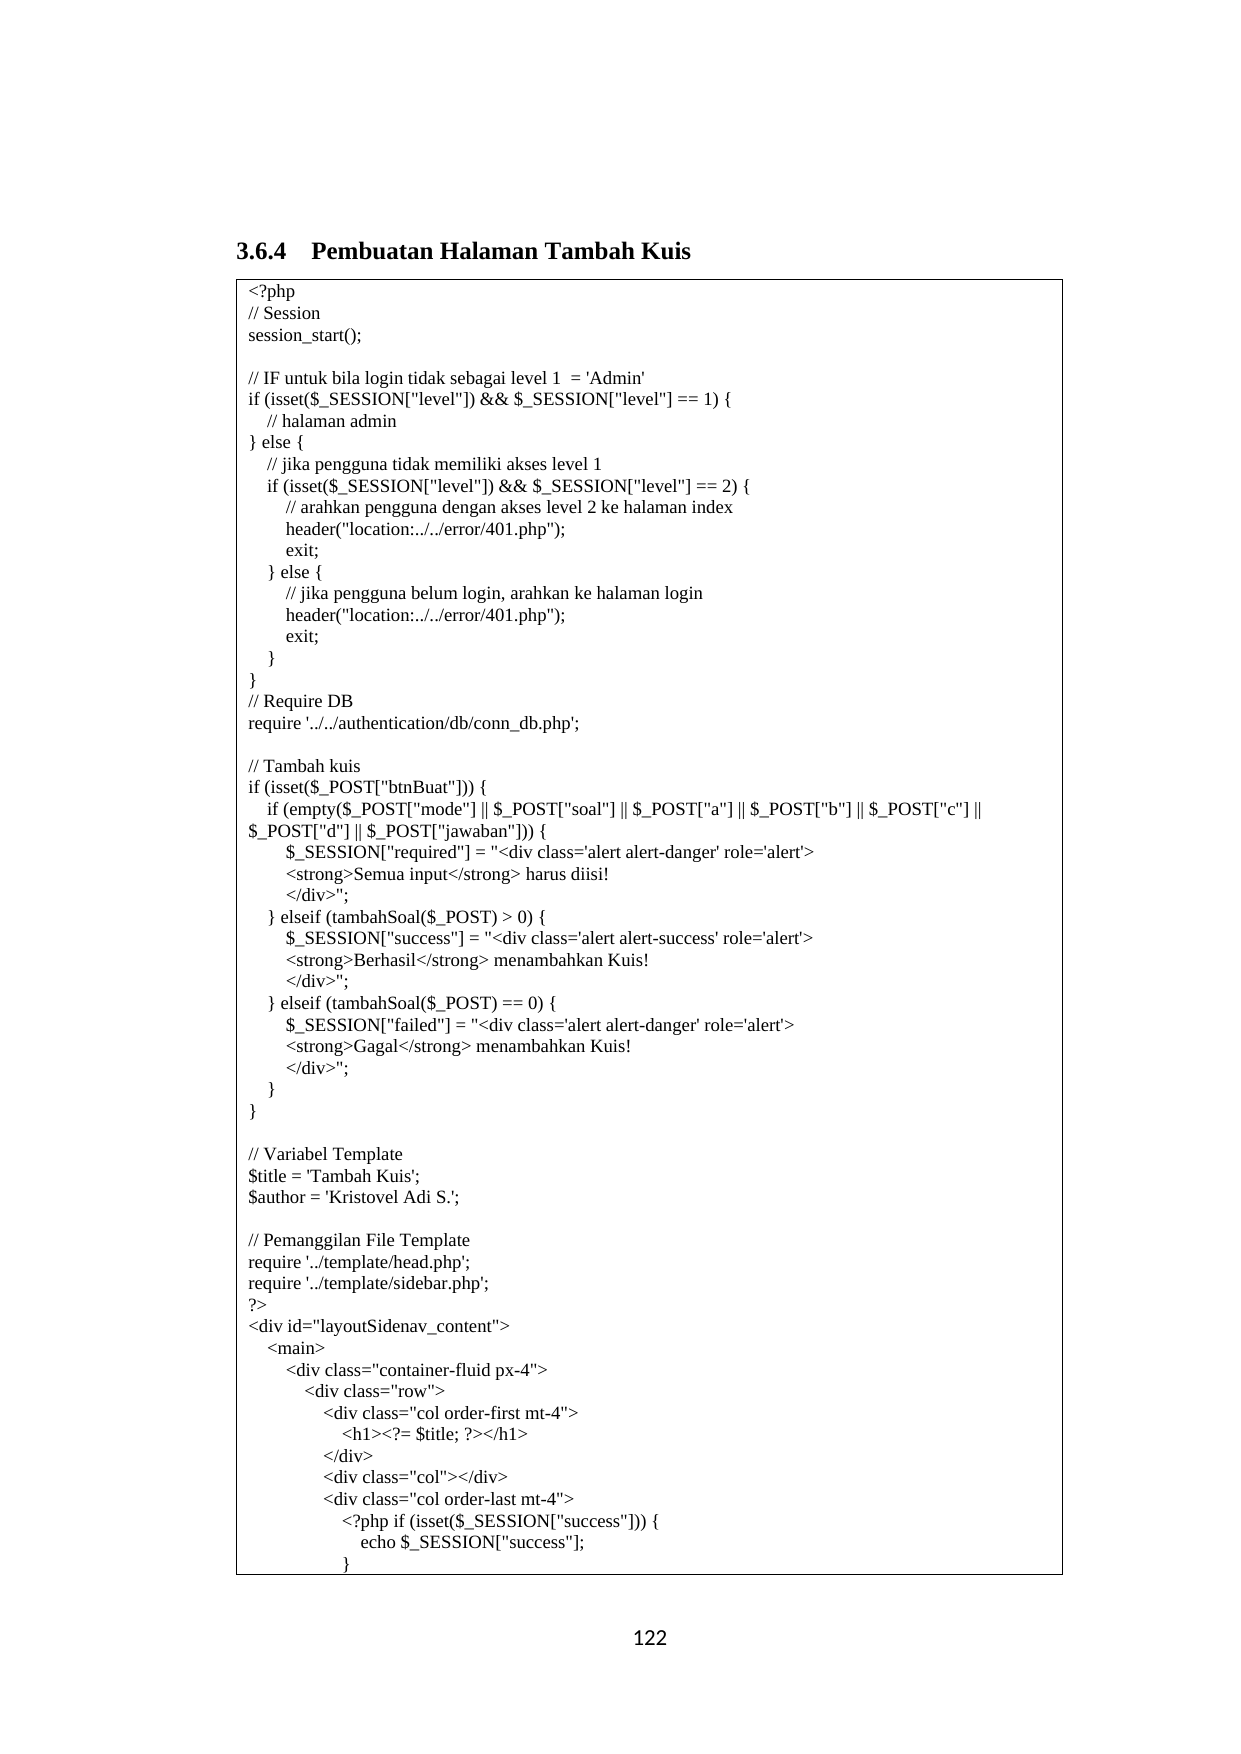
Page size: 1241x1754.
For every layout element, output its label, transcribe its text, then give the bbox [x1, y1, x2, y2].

text 3.6.4 Pembuatan Halaman Tambah Kuis [236, 236, 1063, 265]
